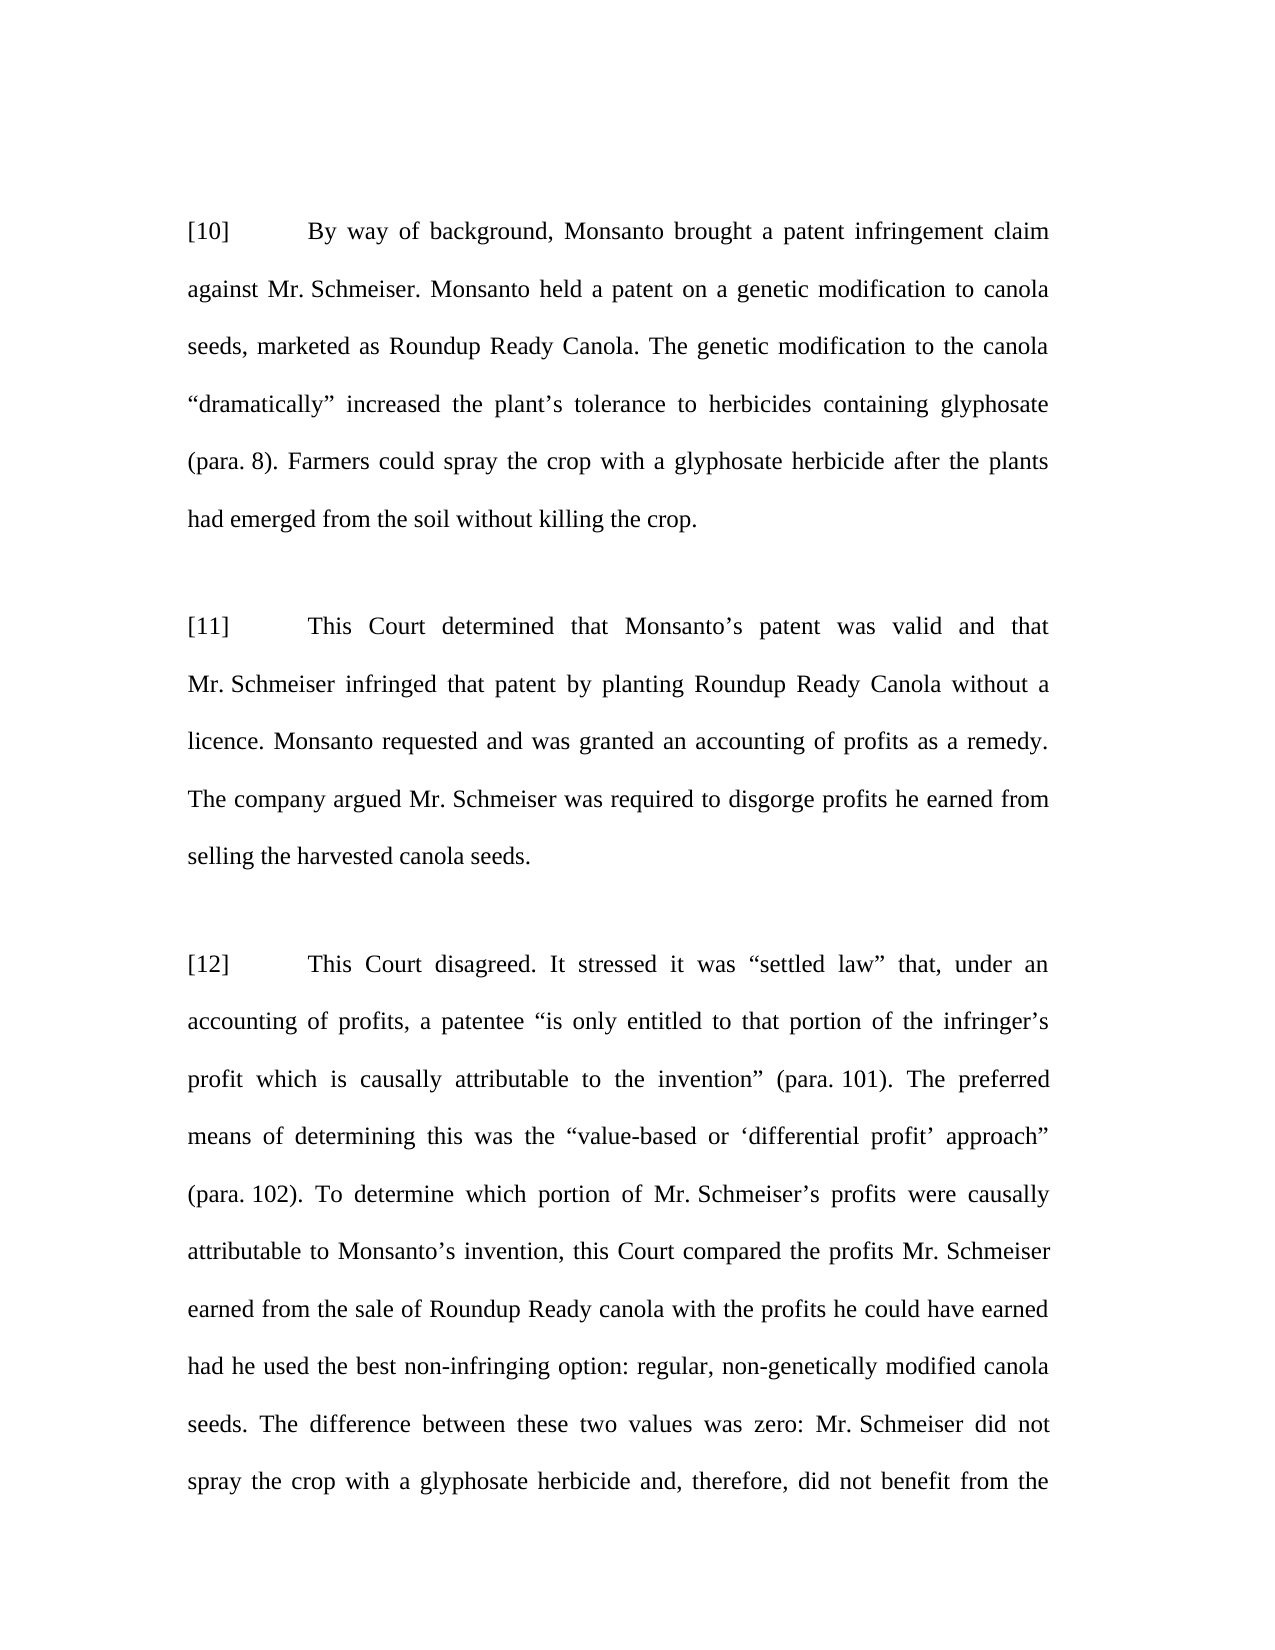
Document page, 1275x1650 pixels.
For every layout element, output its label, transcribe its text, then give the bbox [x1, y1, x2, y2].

text By way of background, Monsanto brought a patent infringement claim against Mr. Schmeiser. Monsanto held a patent on a genetic modification to canola seeds, marketed as Roundup Ready Canola. The genetic modification to the canola “dramatically” increased the plant’s tolerance to herbicides containing glyphosate (para. 8). Farmers could spray the crop with a glyphosate herbicide after the plants had emerged from the soil without killing the crop. [187, 216, 1050, 533]
text This Court determined that Monsanto’s patent was valid and that Mr. Schmeiser infringed that patent by planting Roundup Ready Canola without a licence. Monsanto requested and was granted an accounting of profits as a remedy. The company argued Mr. Schmeiser was required to disgorge profits he earned from selling the harvested canola seeds. [187, 611, 1050, 870]
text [187, 949, 1050, 1495]
